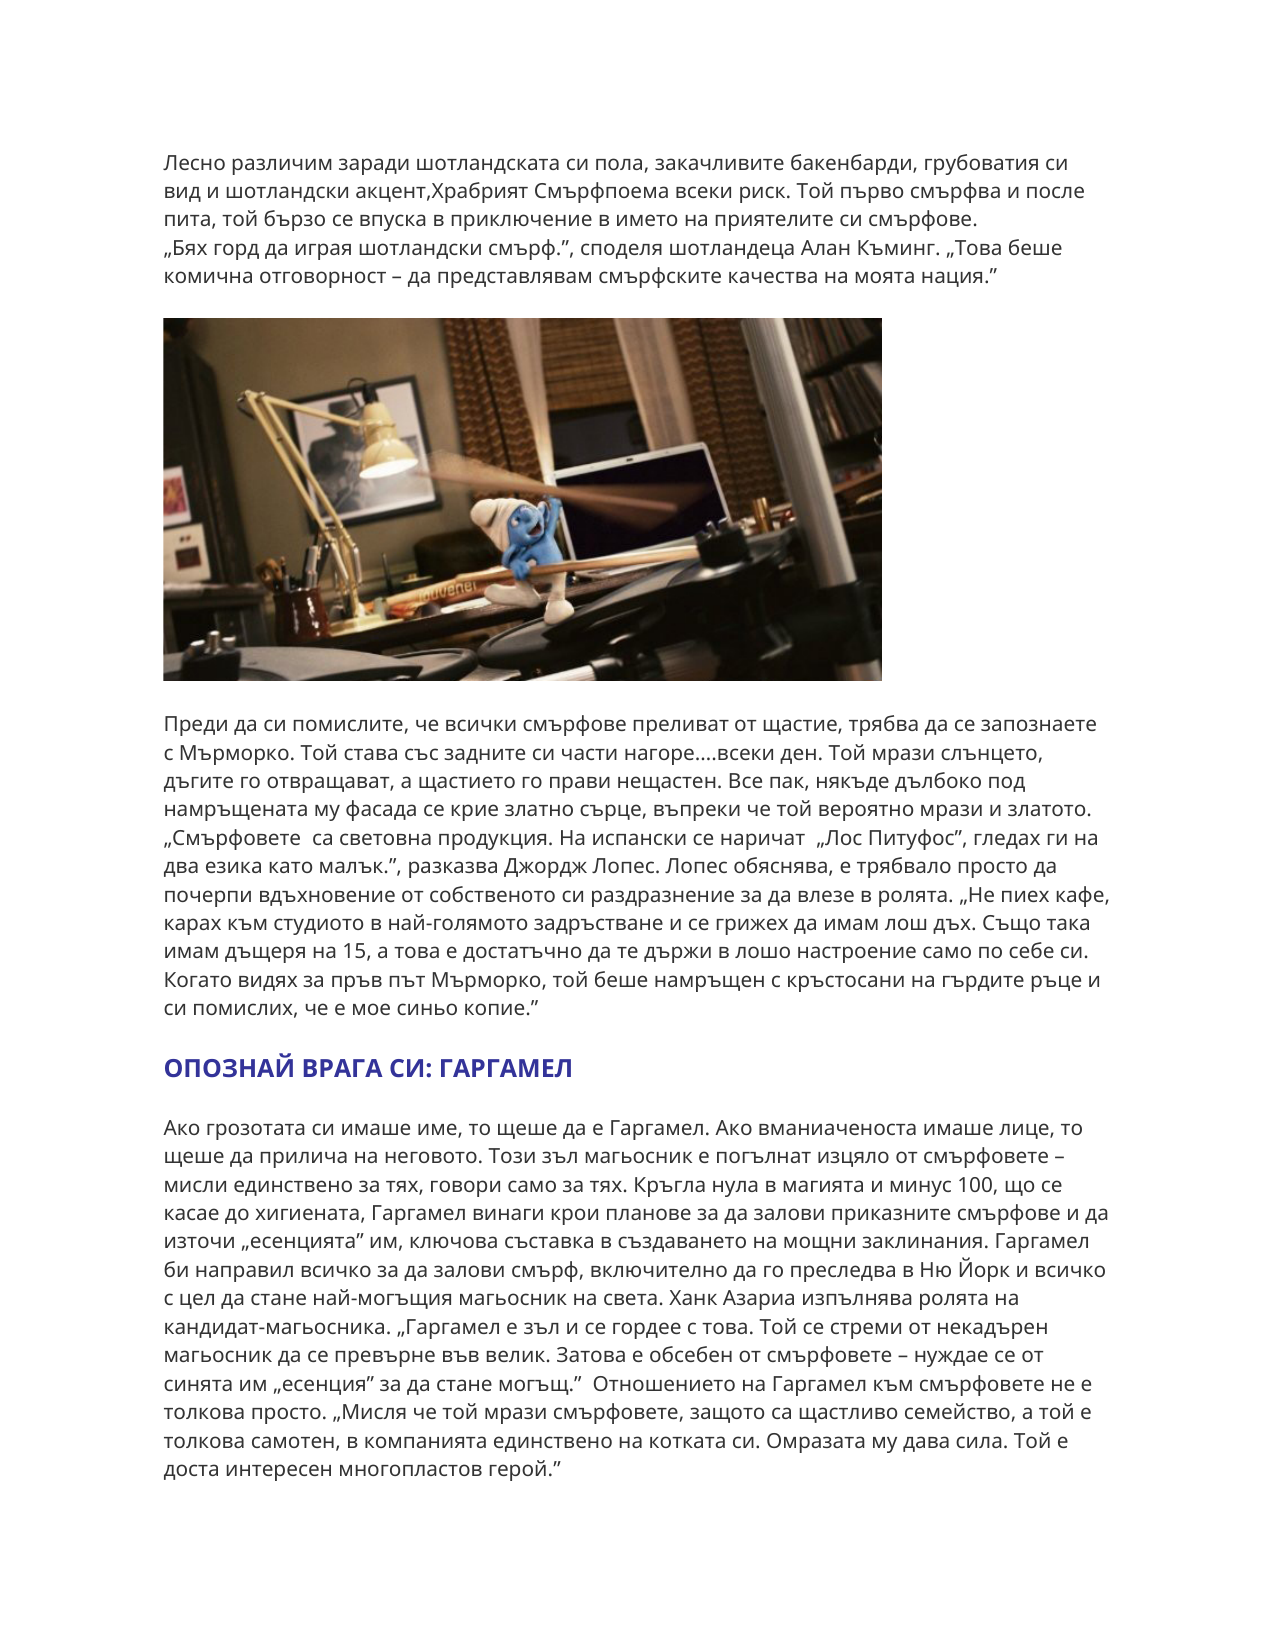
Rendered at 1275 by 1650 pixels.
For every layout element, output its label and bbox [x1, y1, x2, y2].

table_cell [148, 148, 1127, 1490]
picture [163, 318, 882, 681]
